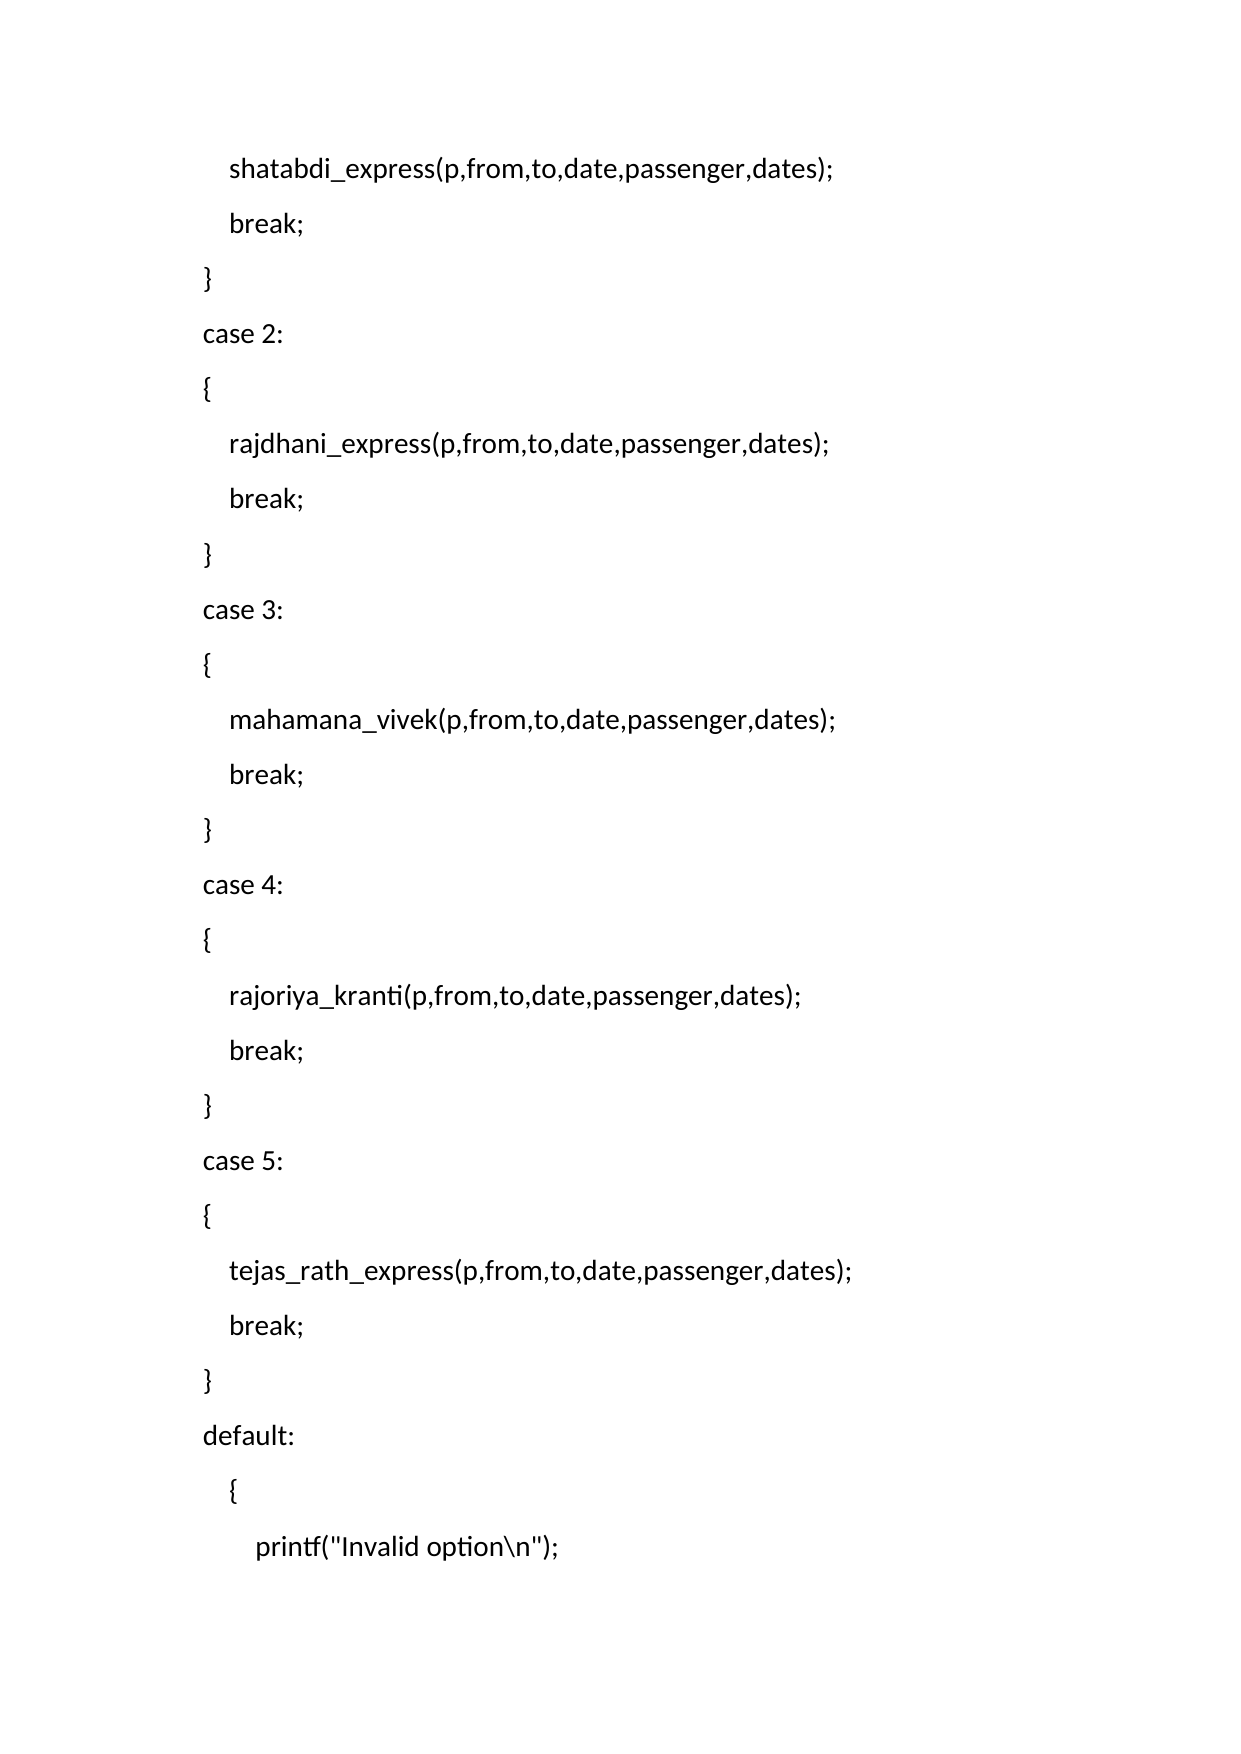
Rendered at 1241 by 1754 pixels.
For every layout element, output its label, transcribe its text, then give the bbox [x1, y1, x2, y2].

text case 2: [150, 315, 1090, 351]
text case 5: [150, 1142, 1090, 1177]
text break; [150, 1032, 1090, 1067]
text { [150, 1197, 1090, 1233]
text { [150, 646, 1090, 682]
text case 4: [150, 866, 1090, 902]
text { [150, 370, 1090, 406]
text { [150, 921, 1090, 957]
text break; [150, 205, 1090, 241]
text { [150, 1472, 1090, 1508]
text printf("Invalid option\n"); [150, 1528, 1090, 1563]
text shatabdi_express(p,from,to,date,passenger,dates); [150, 150, 1090, 186]
text rajdhani_express(p,from,to,date,passenger,dates); [150, 426, 1090, 461]
text } [150, 811, 1090, 847]
text break; [150, 481, 1090, 516]
text default: [150, 1417, 1090, 1453]
text } [150, 1087, 1090, 1122]
text mahamana_vivek(p,from,to,date,passenger,dates); [150, 701, 1090, 737]
text case 3: [150, 591, 1090, 626]
text rajoriya_kranti(p,from,to,date,passenger,dates); [150, 977, 1090, 1012]
text } [150, 260, 1090, 296]
text } [150, 536, 1090, 571]
text tejas_rath_express(p,from,to,date,passenger,dates); [150, 1252, 1090, 1288]
text } [150, 1362, 1090, 1398]
text break; [150, 756, 1090, 792]
text break; [150, 1307, 1090, 1343]
